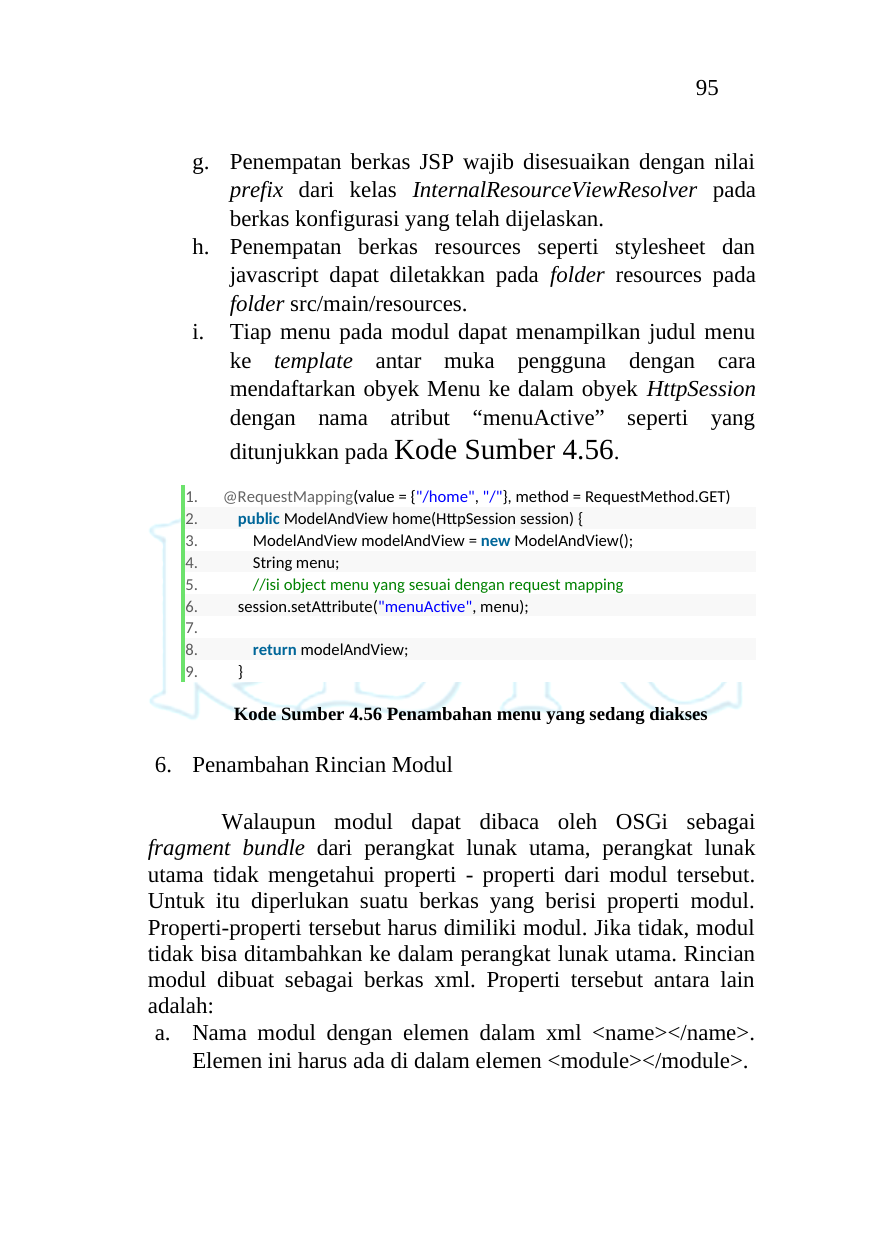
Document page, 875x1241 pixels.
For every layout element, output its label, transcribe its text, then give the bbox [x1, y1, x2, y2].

list Penambahan Rincian Modul [154, 751, 756, 778]
list @RequestMapping(value = {"/home", "/"}, method = RequestMethod.GET) [185, 485, 756, 507]
list //isi object menu yang sesuai dengan request mapping [185, 572, 756, 594]
list session.setAttribute("menuActive", menu); [185, 594, 756, 616]
list Nama modul dengan elemen dalam xml <name></name>. Elemen ini harus ada di dalam elemen <module></module>. [154, 1019, 756, 1074]
list return modelAndView; [185, 638, 756, 660]
list public ModelAndView home(HttpSession session) { [185, 507, 756, 529]
list Penempatan berkas resources seperti stylesheet dan javascript dapat diletakkan pada folder resources pada folder src/main/resources. [192, 233, 756, 316]
list String menu; [185, 551, 756, 572]
list Penempatan berkas JSP wajib disesuaikan dengan nilai prefix dari kelas InternalResourceViewResolver pada berkas konfigurasi yang telah dijelaskan. [192, 148, 756, 231]
list Tiap menu pada modul dapat menampilkan judul menu ke template antar muka pengguna dengan cara mendaftarkan obyek Menu ke dalam obyek HttpSession dengan nama atribut “menuActive” seperti yang ditunjukkan pada Kode Sumber 4.56. [192, 318, 756, 466]
text Kode Sumber 4.56 Penambahan menu yang sedang diakses [185, 703, 756, 725]
list } [185, 660, 756, 682]
text Walaupun modul dapat dibaca oleh OSGi sebagai fragment bundle dari perangkat lunak utama, perangkat lunak utama tidak mengetahui properti - properti dari modul tersebut. Untuk itu diperlukan suatu berkas yang berisi properti modul. Properti-properti tersebut harus dimiliki modul. Jika tidak, modul tidak bisa ditambahkan ke dalam perangkat lunak utama. Rincian modul dibuat sebagai berkas xml. Properti tersebut antara lain adalah: [148, 808, 756, 1019]
list ModelAndView modelAndView = new ModelAndView(); [185, 529, 756, 551]
